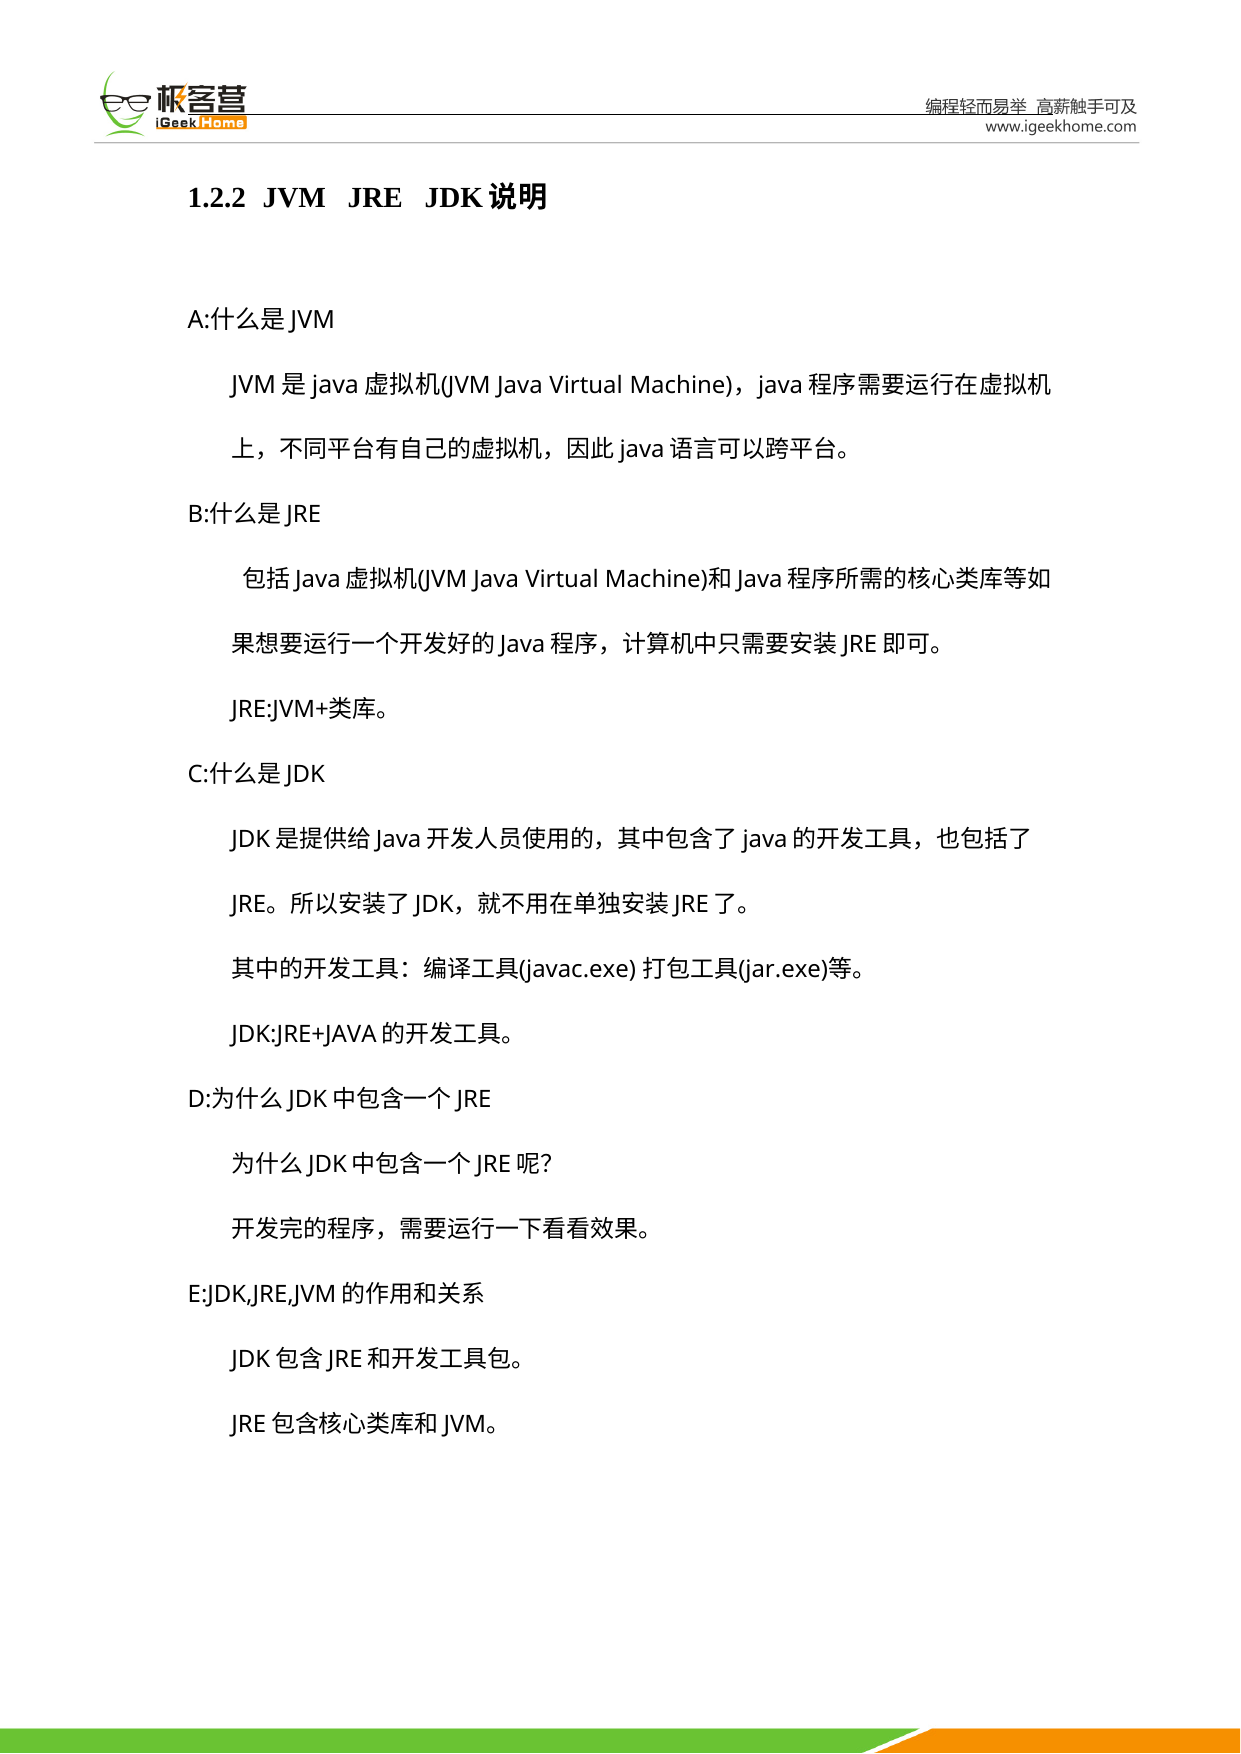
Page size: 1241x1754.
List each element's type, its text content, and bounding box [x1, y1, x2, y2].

text 为什么JDK中包含一个JRE呢？ [187, 1130, 1053, 1195]
text JDK包含JRE和开发工具包。 [231, 1325, 1053, 1390]
text D:为什么JDK中包含一个JRE [187, 1065, 1053, 1130]
text E:JDK,JRE,JVM的作用和关系 [187, 1260, 1053, 1325]
text B:什么是JRE [187, 480, 1053, 545]
text JRE包含核心类库和JVM。 [231, 1390, 1053, 1455]
text JDK:JRE+JAVA的开发工具。 [187, 1000, 1053, 1065]
text A:什么是JVM [187, 285, 1053, 350]
text JRE:JVM+类库。 [187, 675, 1053, 740]
subtitle JVM JRE JDK说明 [187, 162, 1053, 227]
picture [0, 1690, 1241, 1753]
text 其中的开发工具：编译工具(javac.exe) 打包工具(jar.exe)等。 [187, 935, 1053, 1000]
text JVM是java虚拟机(JVM Java Virtual Machine)，java程序需要运行在虚拟机上，不同平台有自己的虚拟机，因此java语言可以跨平台。 [231, 350, 1053, 480]
picture [0, 1, 1241, 151]
text C:什么是JDK [187, 740, 1053, 805]
text 包括Java虚拟机(JVM Java Virtual Machine)和Java程序所需的核心类库等如果想要运行一个开发好的Java程序，计算机中只需要安装JRE即可。 [231, 545, 1053, 675]
text 开发完的程序，需要运行一下看看效果。 [187, 1195, 1053, 1260]
text JDK是提供给Java开发人员使用的，其中包含了java的开发工具，也包括了JRE。所以安装了JDK，就不用在单独安装JRE了。 [231, 805, 1053, 935]
